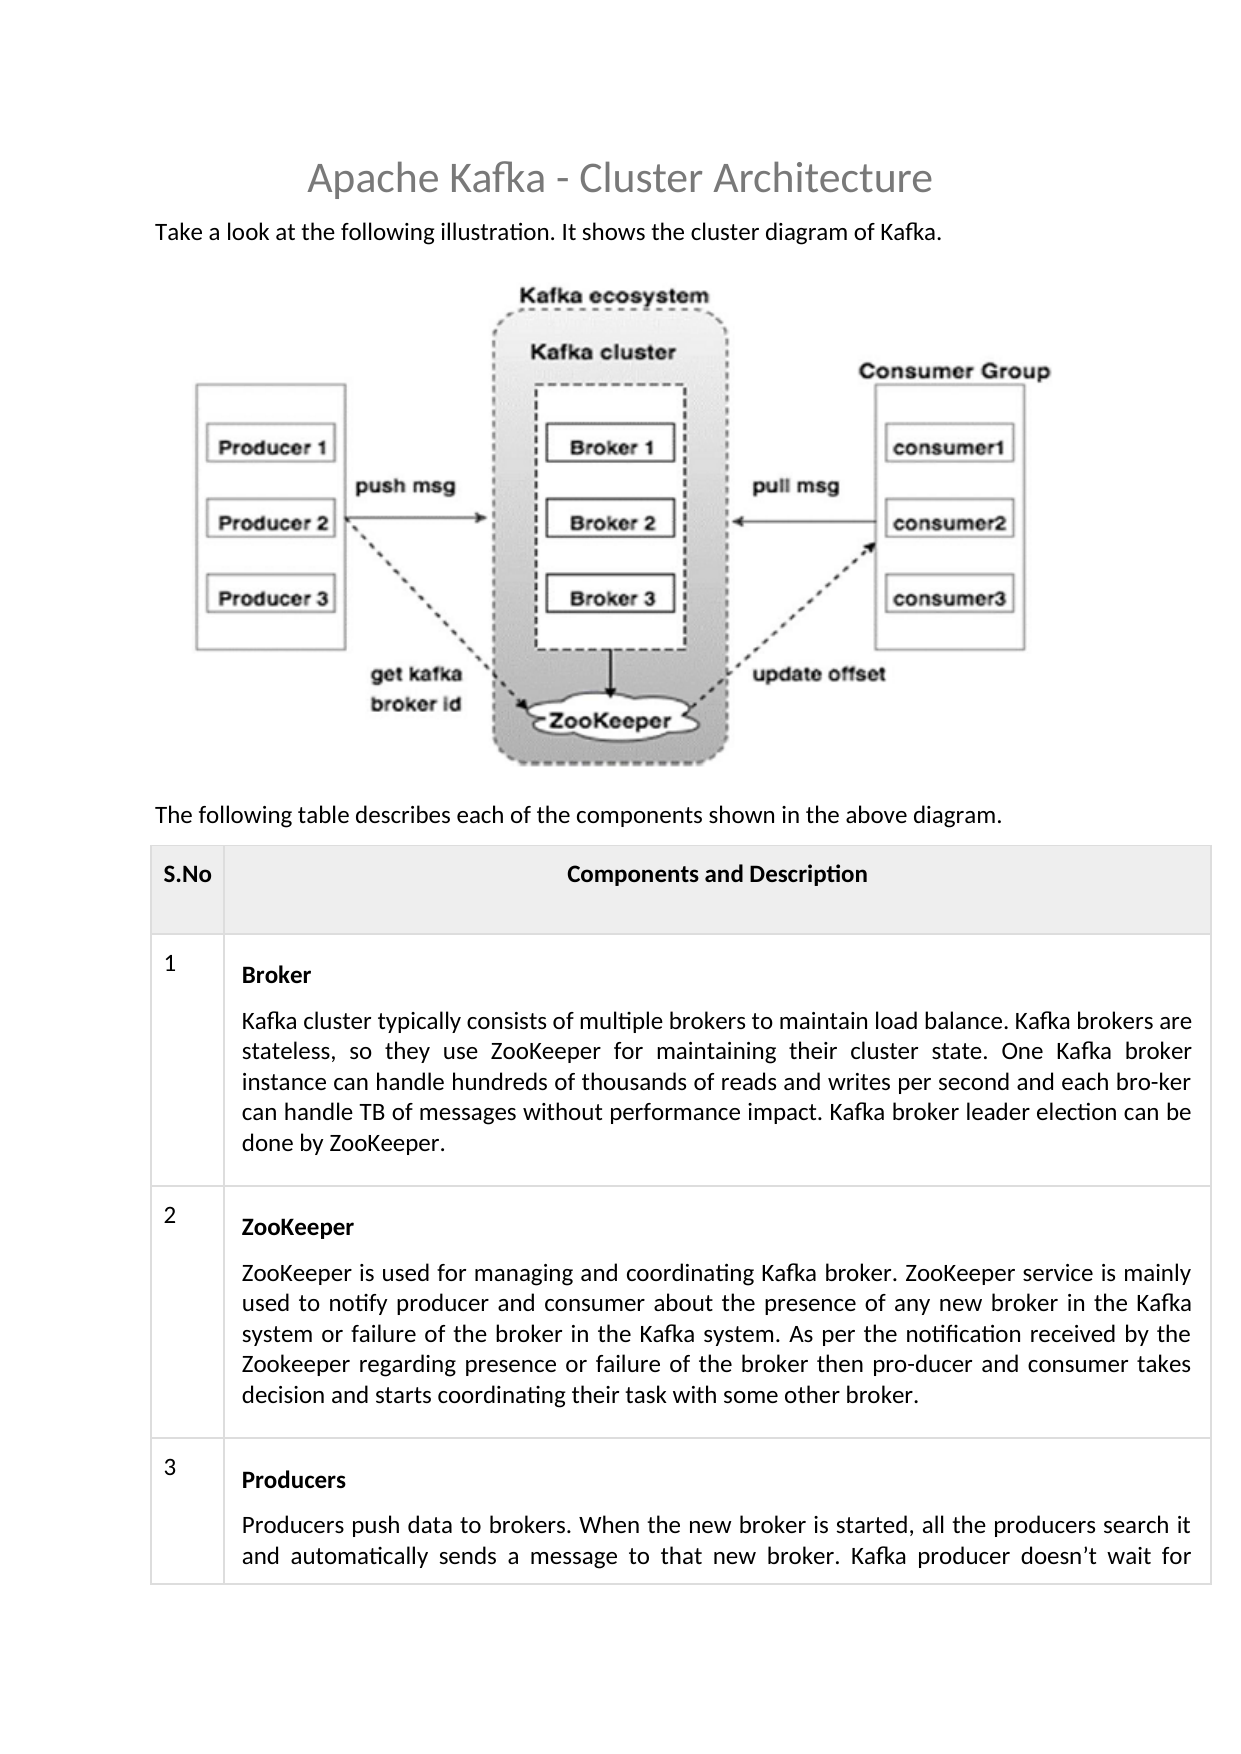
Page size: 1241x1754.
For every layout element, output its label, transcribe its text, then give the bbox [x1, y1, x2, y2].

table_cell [225, 1439, 1210, 1583]
text Apache Kafka - Cluster Architecture [150, 150, 1090, 203]
table_cell Broker Kafka cluster typically consists of multiple brokers to maintain load balance. Kafka brokers are stateless, so they use ZooKeeper for maintaining their cluster state. One Kafka broker instance can handle hundreds of thousands of reads and writes per second and each bro-ker can handle TB of messages without performance impact. Kafka broker leader election can be done by ZooKeeper. [225, 935, 1210, 1185]
table_cell 1 [152, 935, 223, 1185]
table_header S.No [152, 846, 223, 933]
table_cell 2 [152, 1187, 223, 1437]
text Take a look at the following illustration. It shows the cluster diagram of Kafka. [155, 216, 1085, 246]
picture [150, 261, 1088, 787]
table_cell ZooKeeper ZooKeeper is used for managing and coordinating Kafka broker. ZooKeeper service is mainly used to notify producer and consumer about the presence of any new broker in the Kafka system or failure of the broker in the Kafka system. As per the notification received by the Zookeeper regarding presence or failure of the broker then pro-ducer and consumer takes decision and starts coordinating their task with some other broker. [225, 1187, 1210, 1437]
text The following table describes each of the components shown in the above diagram. [155, 799, 1085, 829]
table_cell 3 [152, 1439, 223, 1583]
table_header Components and Description [225, 846, 1210, 933]
